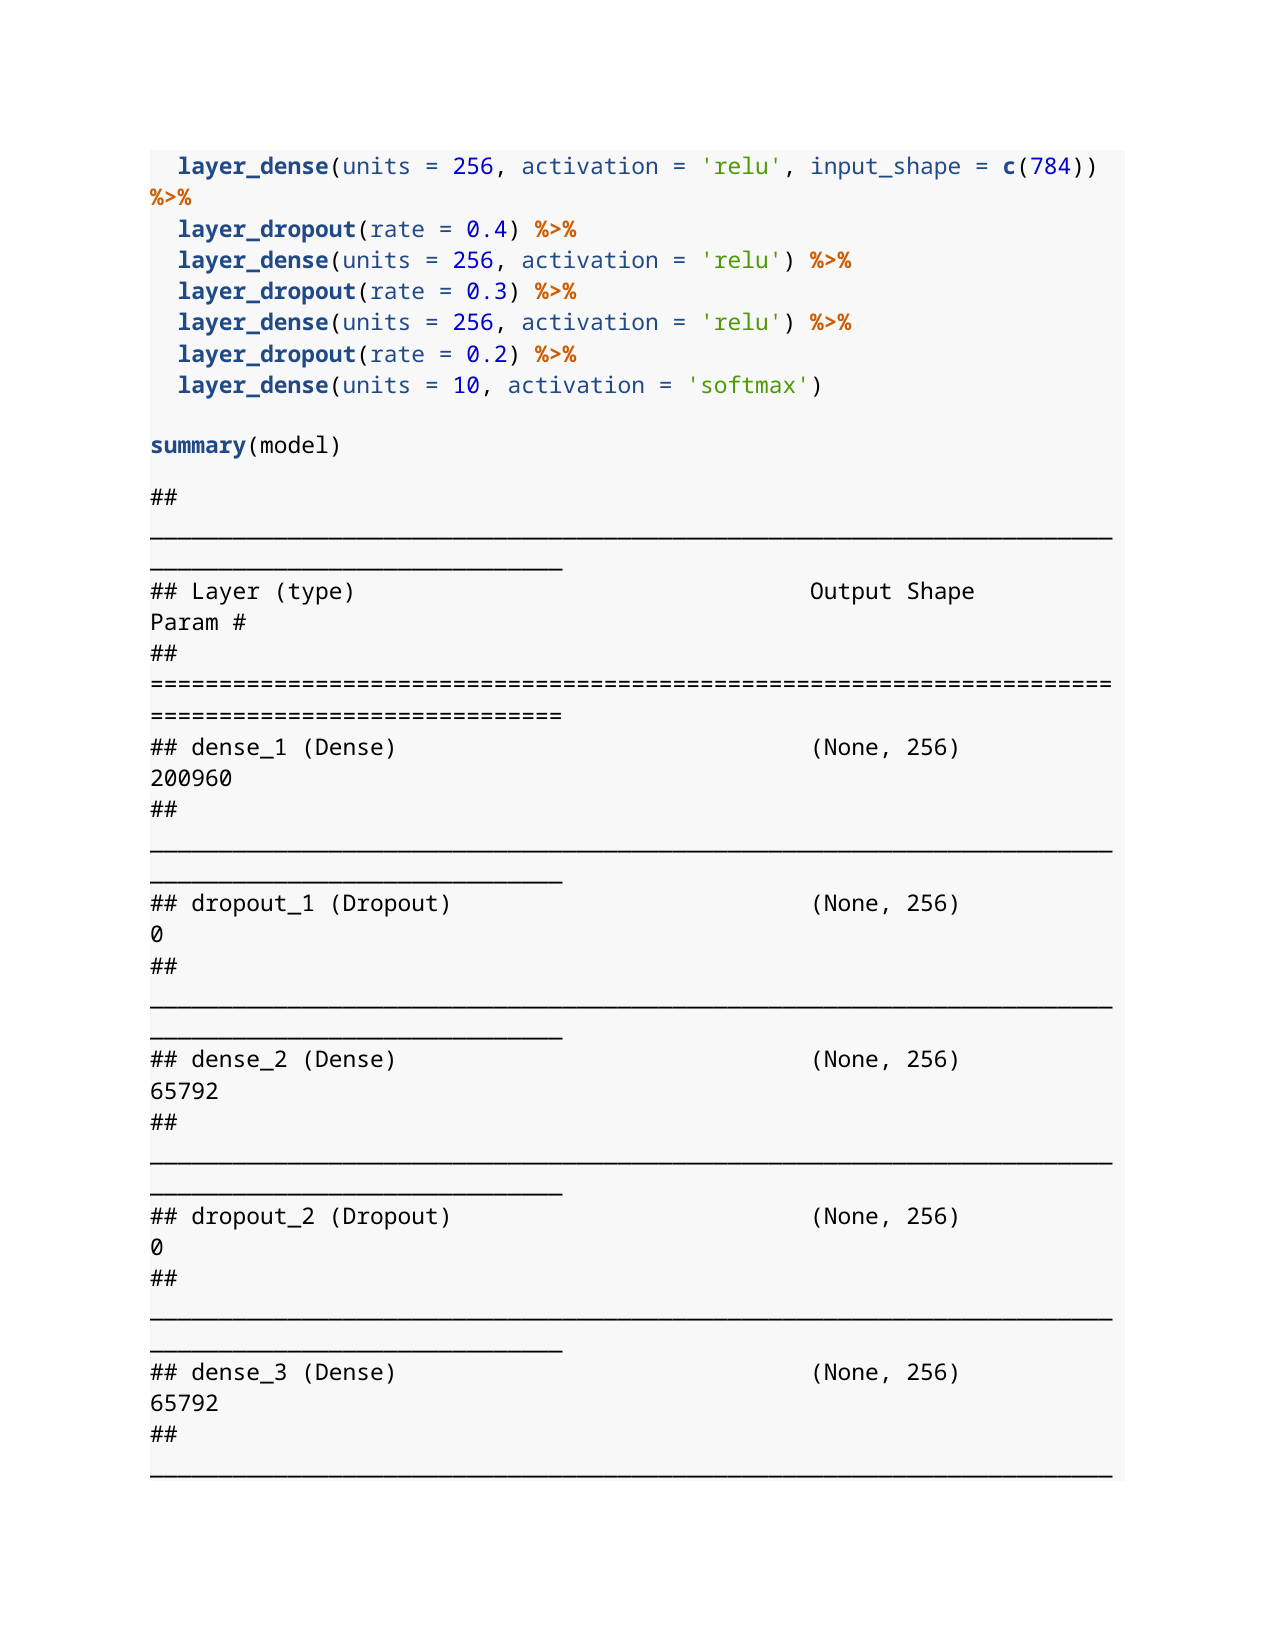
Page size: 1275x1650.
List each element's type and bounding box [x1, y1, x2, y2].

text [150, 481, 1125, 1481]
text [150, 150, 1125, 460]
